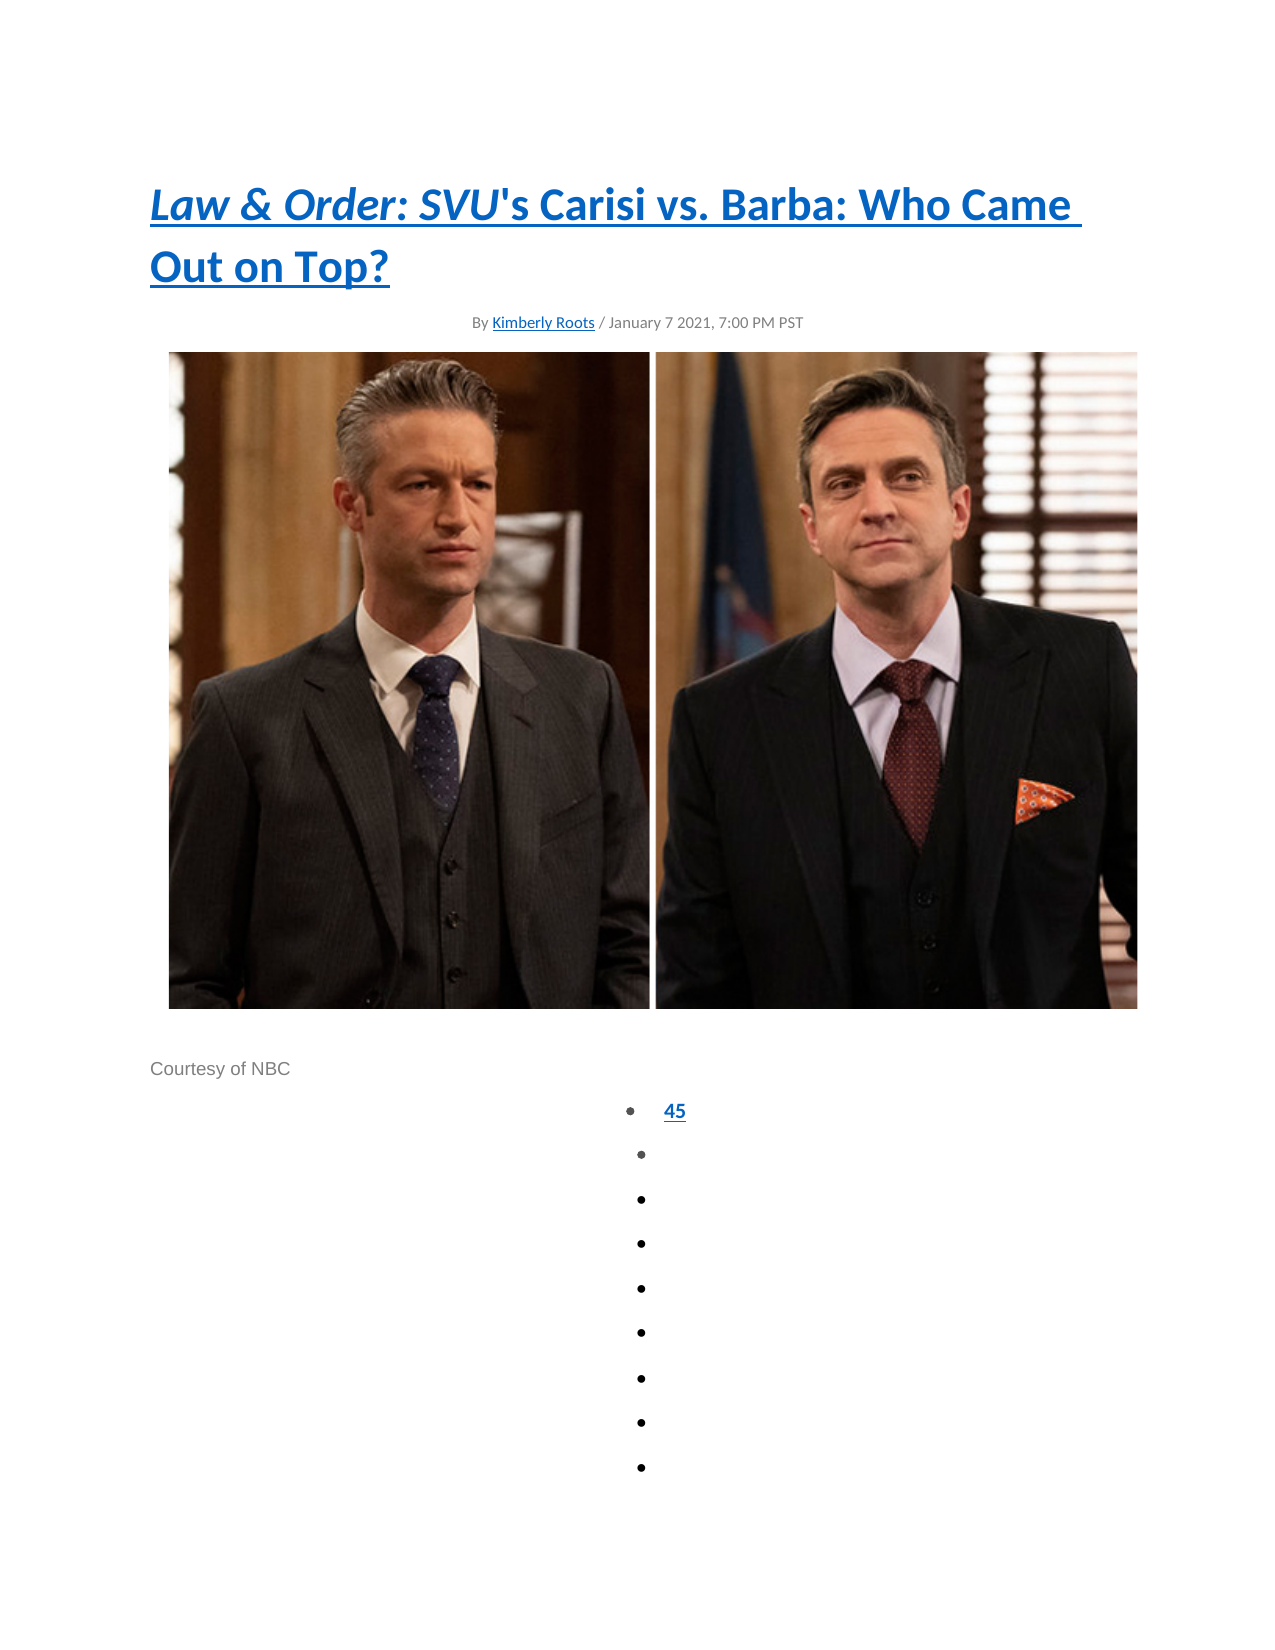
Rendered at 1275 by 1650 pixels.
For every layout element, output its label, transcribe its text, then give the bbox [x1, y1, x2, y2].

text By Kimberly Roots / January 7 2021, 7:00 PM PST [150, 298, 1125, 336]
subtitle Law & Order: SVU's Carisi vs. Barba: Who Came Out on Top? [150, 175, 1125, 294]
text Courtesy of NBC [150, 1058, 1125, 1079]
list 45 [187, 1098, 1125, 1124]
